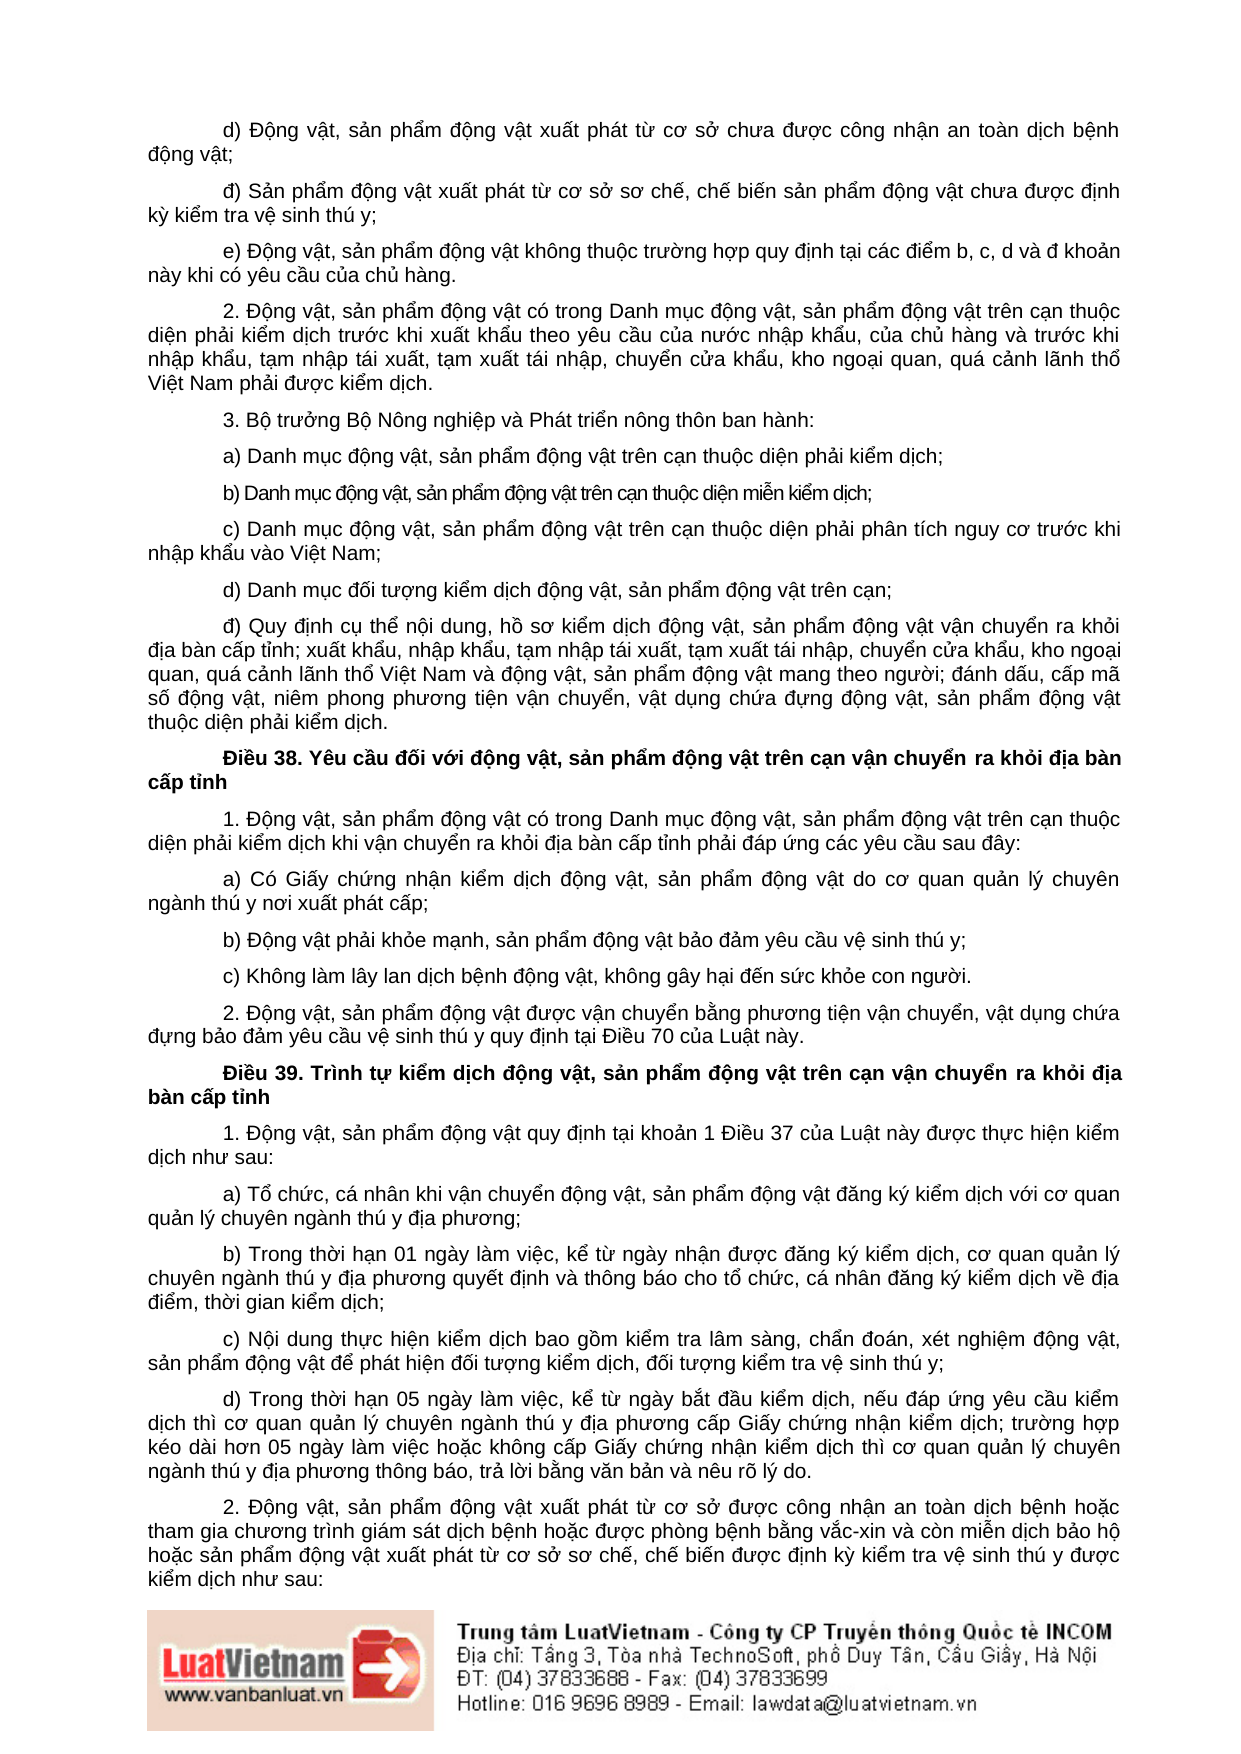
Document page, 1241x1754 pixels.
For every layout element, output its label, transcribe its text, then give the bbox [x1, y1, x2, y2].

text b) Động vật phải khỏe mạnh, sản phẩm động vật bảo đảm yêu cầu vệ sinh thú y; [148, 927, 1122, 951]
text 1. Động vật, sản phẩm động vật có trong Danh mục động vật, sản phẩm động vật trên cạn thuộc diện phải kiểm dịch khi vận chuyển ra khỏi địa bàn cấp tỉnh phải đáp ứng các yêu cầu sau đây: [148, 807, 1122, 854]
picture [147, 1610, 1122, 1731]
text 1. Động vật, sản phẩm động vật quy định tại khoản 1 Điều 37 của Luật này được thực hiện kiểm dịch như sau: [148, 1121, 1122, 1169]
text a) Có Giấy chứng nhận kiểm dịch động vật, sản phẩm động vật do cơ quan quản lý chuyên ngành thú y nơi xuất phát cấp; [148, 867, 1122, 915]
text 3. Bộ trưởng Bộ Nông nghiệp và Phát triển nông thôn ban hành: [148, 408, 1122, 432]
text a) Danh mục động vật, sản phẩm động vật trên cạn thuộc diện phải kiểm dịch; [148, 444, 1122, 468]
subtitle Điều 39. Trình tự kiểm dịch động vật, sản phẩm động vật trên cạn vận chuyển ra khỏi địa bàn cấp tỉnh [148, 1061, 1122, 1109]
text d) Danh mục đối tượng kiểm dịch động vật, sản phẩm động vật trên cạn; [148, 577, 1122, 601]
text e) Động vật, sản phẩm động vật không thuộc trường hợp quy định tại các điểm b, c, d và đ khoản này khi có yêu cầu của chủ hàng. [148, 239, 1122, 287]
text đ) Sản phẩm động vật xuất phát từ cơ sở sơ chế, chế biến sản phẩm động vật chưa được định kỳ kiểm tra vệ sinh thú y; [148, 178, 1122, 226]
text d) Động vật, sản phẩm động vật xuất phát từ cơ sở chưa được công nhận an toàn dịch bệnh động vật; [148, 118, 1122, 166]
text Điều 38. Yêu cầu đối với động vật, sản phẩm động vật trên cạn vận chuyển ra khỏi địa bàn cấp tỉnh [148, 746, 1122, 794]
text 2. Động vật, sản phẩm động vật xuất phát từ cơ sở được công nhận an toàn dịch bệnh hoặc tham gia chương trình giám sát dịch bệnh hoặc được phòng bệnh bằng vắc-xin và còn miễn dịch bảo hộ hoặc sản phẩm động vật xuất phát từ cơ sở sơ chế, chế biến được định kỳ kiểm tra vệ sinh thú y được kiểm dịch như sau: [148, 1495, 1122, 1591]
text c) Không làm lây lan dịch bệnh động vật, không gây hại đến sức khỏe con người. [148, 964, 1122, 988]
text đ) Quy định cụ thể nội dung, hồ sơ kiểm dịch động vật, sản phẩm động vật vận chuyển ra khỏi địa bàn cấp tỉnh; xuất khẩu, nhập khẩu, tạm nhập tái xuất, tạm xuất tái nhập, chuyển cửa khẩu, kho ngoại quan, quá cảnh lãnh thổ Việt Nam và động vật, sản phẩm động vật mang theo người; đánh dấu, cấp mã số động vật, niêm phong phương tiện vận chuyển, vật dụng chứa đựng động vật, sản phẩm động vật thuộc diện phải kiểm dịch. [148, 614, 1122, 734]
text c) Danh mục động vật, sản phẩm động vật trên cạn thuộc diện phải phân tích nguy cơ trước khi nhập khẩu vào Việt Nam; [148, 517, 1122, 565]
text 2. Động vật, sản phẩm động vật được vận chuyển bằng phương tiện vận chuyển, vật dụng chứa đựng bảo đảm yêu cầu vệ sinh thú y quy định tại Điều 70 của Luật này. [148, 1000, 1122, 1048]
text b) Trong thời hạn 01 ngày làm việc, kể từ ngày nhận được đăng ký kiểm dịch, cơ quan quản lý chuyên ngành thú y địa phương quyết định và thông báo cho tổ chức, cá nhân đăng ký kiểm dịch về địa điểm, thời gian kiểm dịch; [148, 1242, 1122, 1314]
text a) Tổ chức, cá nhân khi vận chuyển động vật, sản phẩm động vật đăng ký kiểm dịch với cơ quan quản lý chuyên ngành thú y địa phương; [148, 1182, 1122, 1229]
text 2. Động vật, sản phẩm động vật có trong Danh mục động vật, sản phẩm động vật trên cạn thuộc diện phải kiểm dịch trước khi xuất khẩu theo yêu cầu của nước nhập khẩu, của chủ hàng và trước khi nhập khẩu, tạm nhập tái xuất, tạm xuất tái nhập, chuyển cửa khẩu, kho ngoại quan, quá cảnh lãnh thổ Việt Nam phải được kiểm dịch. [148, 299, 1122, 395]
text d) Trong thời hạn 05 ngày làm việc, kể từ ngày bắt đầu kiểm dịch, nếu đáp ứng yêu cầu kiểm dịch thì cơ quan quản lý chuyên ngành thú y địa phương cấp Giấy chứng nhận kiểm dịch; trường hợp kéo dài hơn 05 ngày làm việc hoặc không cấp Giấy chứng nhận kiểm dịch thì cơ quan quản lý chuyên ngành thú y địa phương thông báo, trả lời bằng văn bản và nêu rõ lý do. [148, 1387, 1122, 1483]
text c) Nội dung thực hiện kiểm dịch bao gồm kiểm tra lâm sàng, chẩn đoán, xét nghiệm động vật, sản phẩm động vật để phát hiện đối tượng kiểm dịch, đối tượng kiểm tra vệ sinh thú y; [148, 1326, 1122, 1374]
text b) Danh mục động vật, sản phẩm động vật trên cạn thuộc diện miễn kiểm dịch; [148, 481, 1122, 504]
